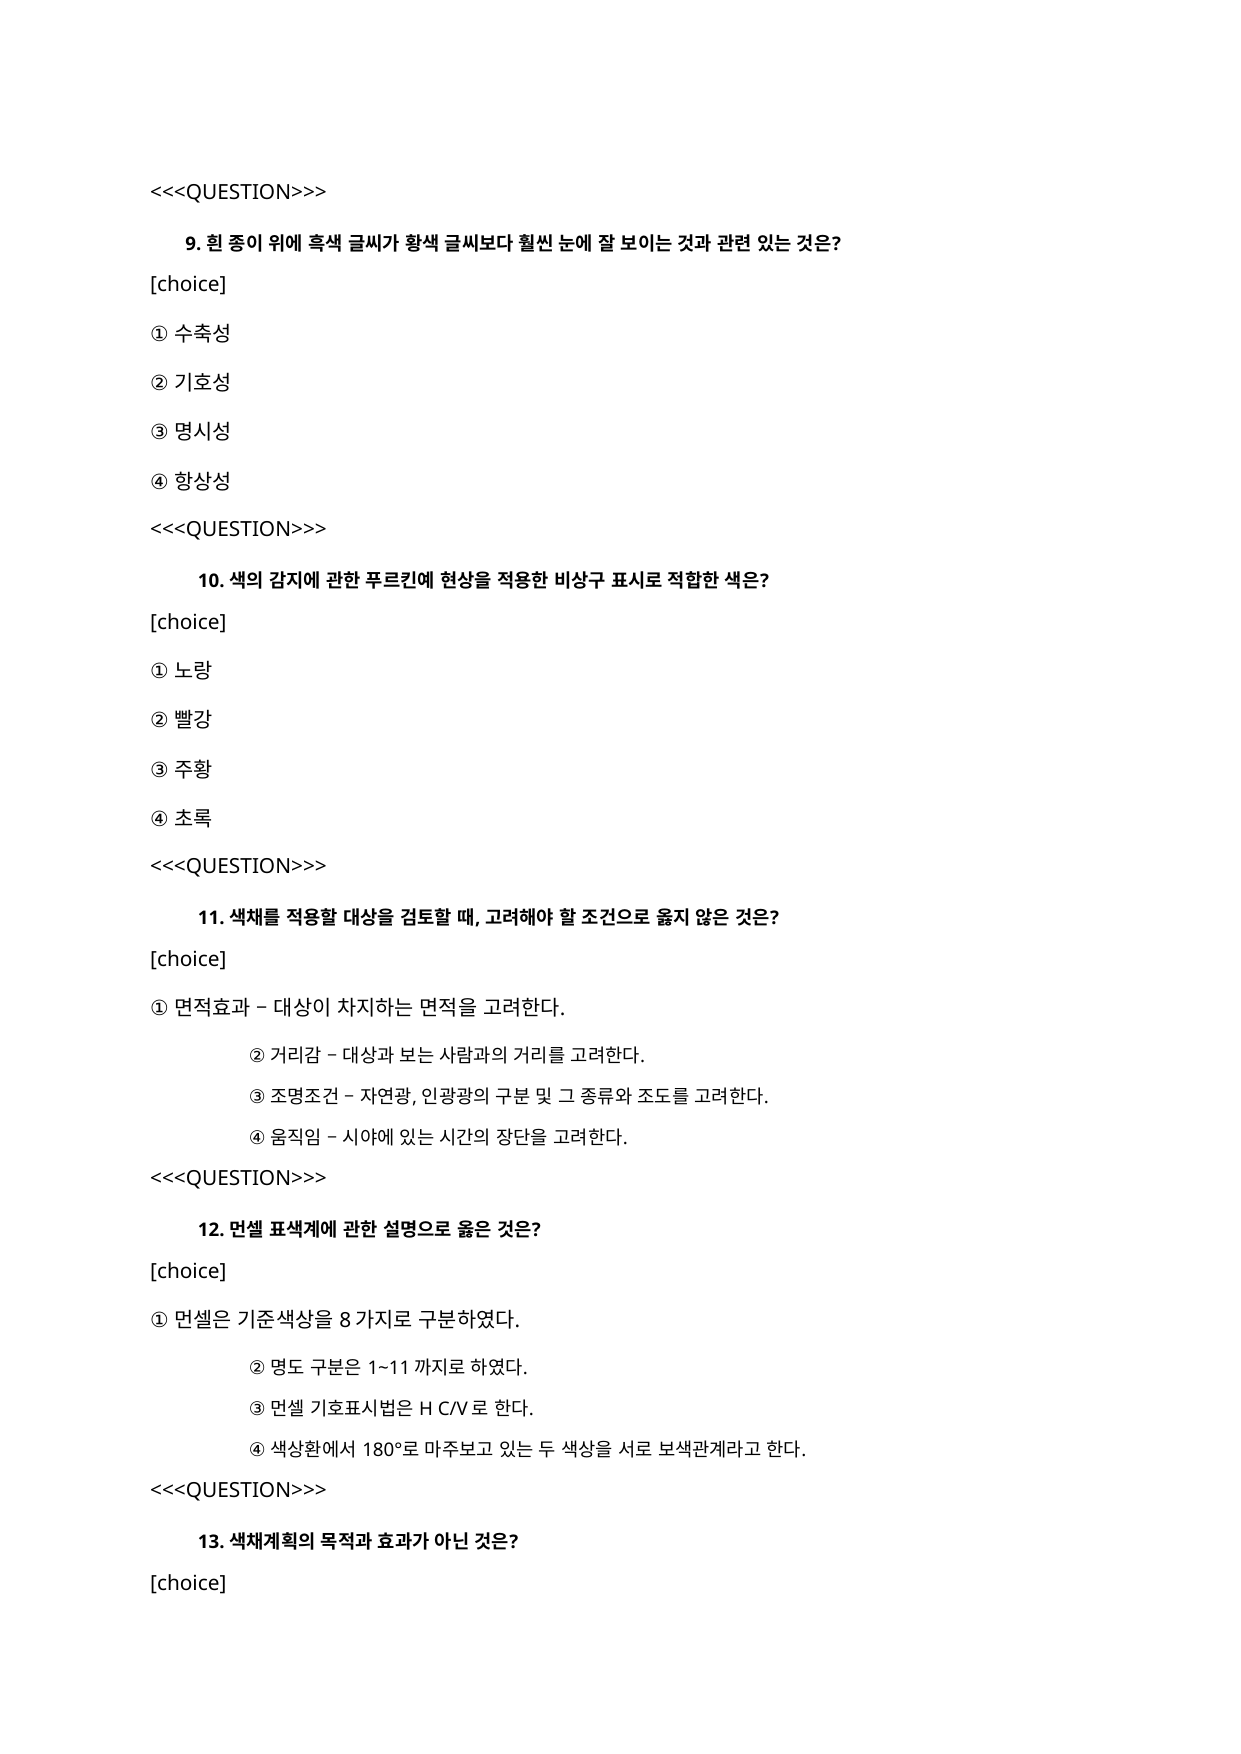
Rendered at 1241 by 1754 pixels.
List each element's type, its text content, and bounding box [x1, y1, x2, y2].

text ③ 주황 [150, 753, 1090, 783]
text ③ 조명조건 – 자연광, 인광광의 구분 및 그 종류와 조도를 고려한다. [229, 1082, 1084, 1109]
text ④ 항상성 [150, 465, 1090, 495]
text 12. 먼셀 표색계에 관한 설명으로 옳은 것은? [198, 1215, 1084, 1242]
text <<<QUESTION>>> [150, 177, 1090, 206]
text ② 기호성 [150, 366, 1090, 397]
text ① 면적효과 – 대상이 차지하는 면적을 고려한다. [150, 991, 1090, 1022]
text ④ 움직임 – 시야에 있는 시간의 장단을 고려한다. [229, 1122, 1084, 1150]
text ② 빨강 [150, 703, 1090, 734]
text 11. 색채를 적용할 대상을 검토할 때, 고려해야 할 조건으로 옳지 않은 것은? [198, 903, 1084, 930]
text ① 먼셀은 기준색상을 8가지로 구분하였다. [150, 1303, 1090, 1333]
text [choice] [150, 944, 1090, 972]
text [choice] [150, 1256, 1090, 1284]
text <<<QUESTION>>> [150, 1475, 1090, 1504]
text [choice] [150, 269, 1090, 298]
text 13. 색채계획의 목적과 효과가 아닌 것은? [198, 1527, 1084, 1554]
text <<<QUESTION>>> [150, 514, 1090, 543]
text ② 거리감 – 대상과 보는 사람과의 거리를 고려한다. [229, 1041, 1084, 1068]
text 9. 흰 종이 위에 흑색 글씨가 황색 글씨보다 훨씬 눈에 잘 보이는 것과 관련 있는 것은? [185, 229, 1084, 256]
text <<<QUESTION>>> [150, 1163, 1090, 1192]
text ① 노랑 [150, 654, 1090, 684]
text ④ 초록 [150, 802, 1090, 832]
text <<<QUESTION>>> [150, 852, 1090, 880]
text [choice] [150, 1568, 1090, 1596]
text ③ 명시성 [150, 416, 1090, 446]
text ② 명도 구분은 1~11까지로 하였다. [229, 1352, 1084, 1380]
text [choice] [150, 607, 1090, 635]
text 10. 색의 감지에 관한 푸르킨예 현상을 적용한 비상구 표시로 적합한 색은? [198, 566, 1084, 593]
text ③ 먼셀 기호표시법은 H C/V로 한다. [229, 1393, 1084, 1421]
text ④ 색상환에서 180°로 마주보고 있는 두 색상을 서로 보색관계라고 한다. [229, 1434, 1084, 1462]
text ① 수축성 [150, 317, 1090, 347]
